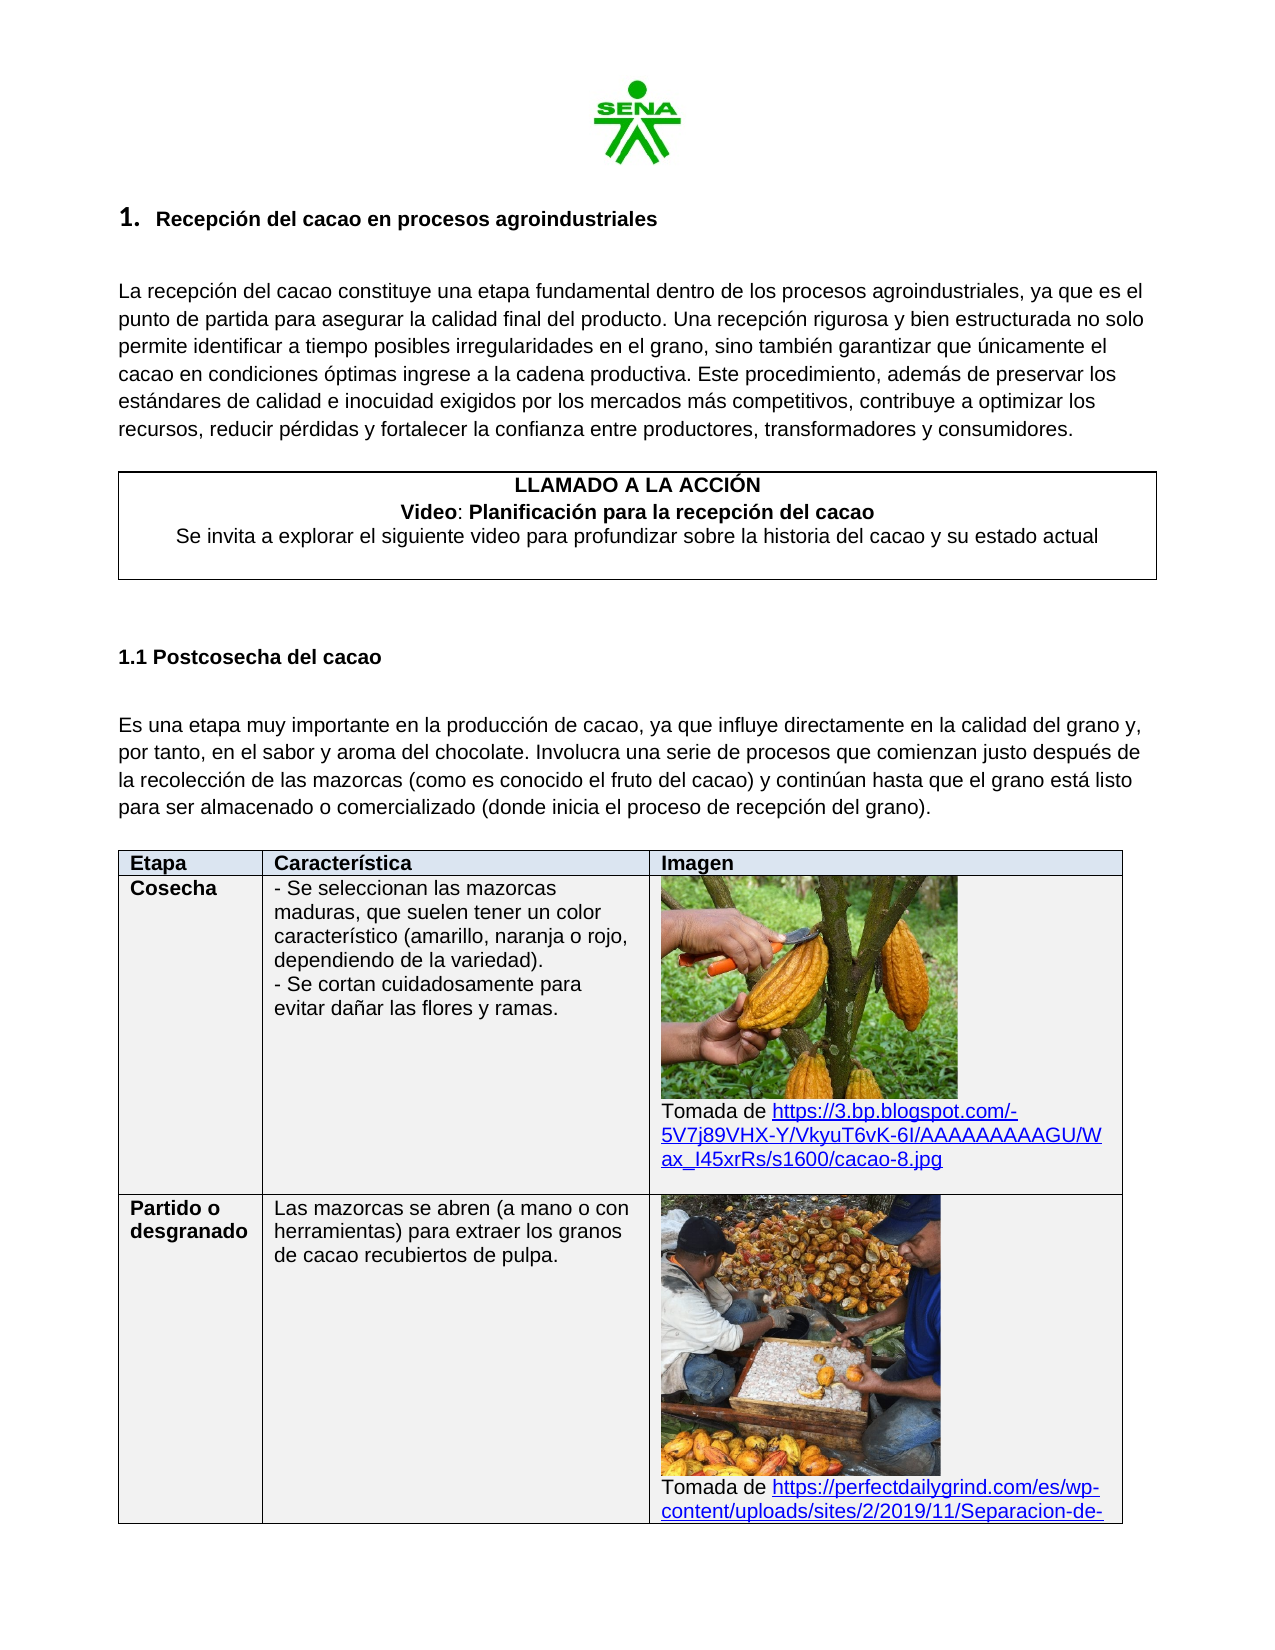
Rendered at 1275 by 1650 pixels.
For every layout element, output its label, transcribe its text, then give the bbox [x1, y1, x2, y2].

table_header Imagen [650, 851, 1122, 875]
subtitle 1.1 Postcosecha del cacao [118, 645, 1157, 669]
table_cell Tomada de https://3.bp.blogspot.com/-5V7j89VHX-Y/VkyuT6vK-6I/AAAAAAAAAGU/Wax_I45xrRs/s1600/cacao-8.jpg [650, 876, 1122, 1194]
table_cell Las mazorcas se abren (a mano o con herramientas) para extraer los granos de cacao recubiertos de pulpa. [263, 1195, 649, 1523]
text Es una etapa muy importante en la producción de cacao, ya que influye directamente en la calidad del grano y, por tanto, en el sabor y aroma del chocolate. Involucra una serie de procesos que comienzan justo después de la recolección de las mazorcas (como es conocido el fruto del cacao) y continúan hasta que el grano está listo para ser almacenado o comercializado (donde inicia el proceso de recepción del grano). [118, 712, 1157, 819]
picture [661, 1195, 941, 1476]
table_cell - Se seleccionan las mazorcas maduras, que suelen tener un color característico (amarillo, naranja o rojo, dependiendo de la variedad). - Se cortan cuidadosamente para evitar dañar las flores y ramas. [263, 876, 649, 1194]
picture [661, 876, 958, 1099]
table_cell Tomada de https://perfectdailygrind.com/es/wp-content/uploads/sites/2/2019/11/Separacion-de-cacao.jpg [650, 1195, 1122, 1523]
table_header LLAMADO A LA ACCIÓN Video: Planificación para la recepción del cacao Se invita a explorar el siguiente video para profundizar sobre la historia del cacao y su estado actual [119, 473, 1156, 579]
table_header Etapa [119, 851, 262, 875]
table_header Característica [263, 851, 649, 875]
picture [588, 75, 687, 172]
table_cell Cosecha [119, 876, 262, 1194]
text La recepción del cacao constituye una etapa fundamental dentro de los procesos agroindustriales, ya que es el punto de partida para asegurar la calidad final del producto. Una recepción rigurosa y bien estructurada no solo permite identificar a tiempo posibles irregularidades en el grano, sino también garantizar que únicamente el cacao en condiciones óptimas ingrese a la cadena productiva. Este procedimiento, además de preservar los estándares de calidad e inocuidad exigidos por los mercados más competitivos, contribuye a optimizar los recursos, reducir pérdidas y fortalecer la confianza entre productores, transformadores y consumidores. [118, 279, 1157, 440]
table_cell Partido o desgranado [119, 1195, 262, 1523]
subtitle Recepción del cacao en procesos agroindustriales [118, 198, 1157, 233]
